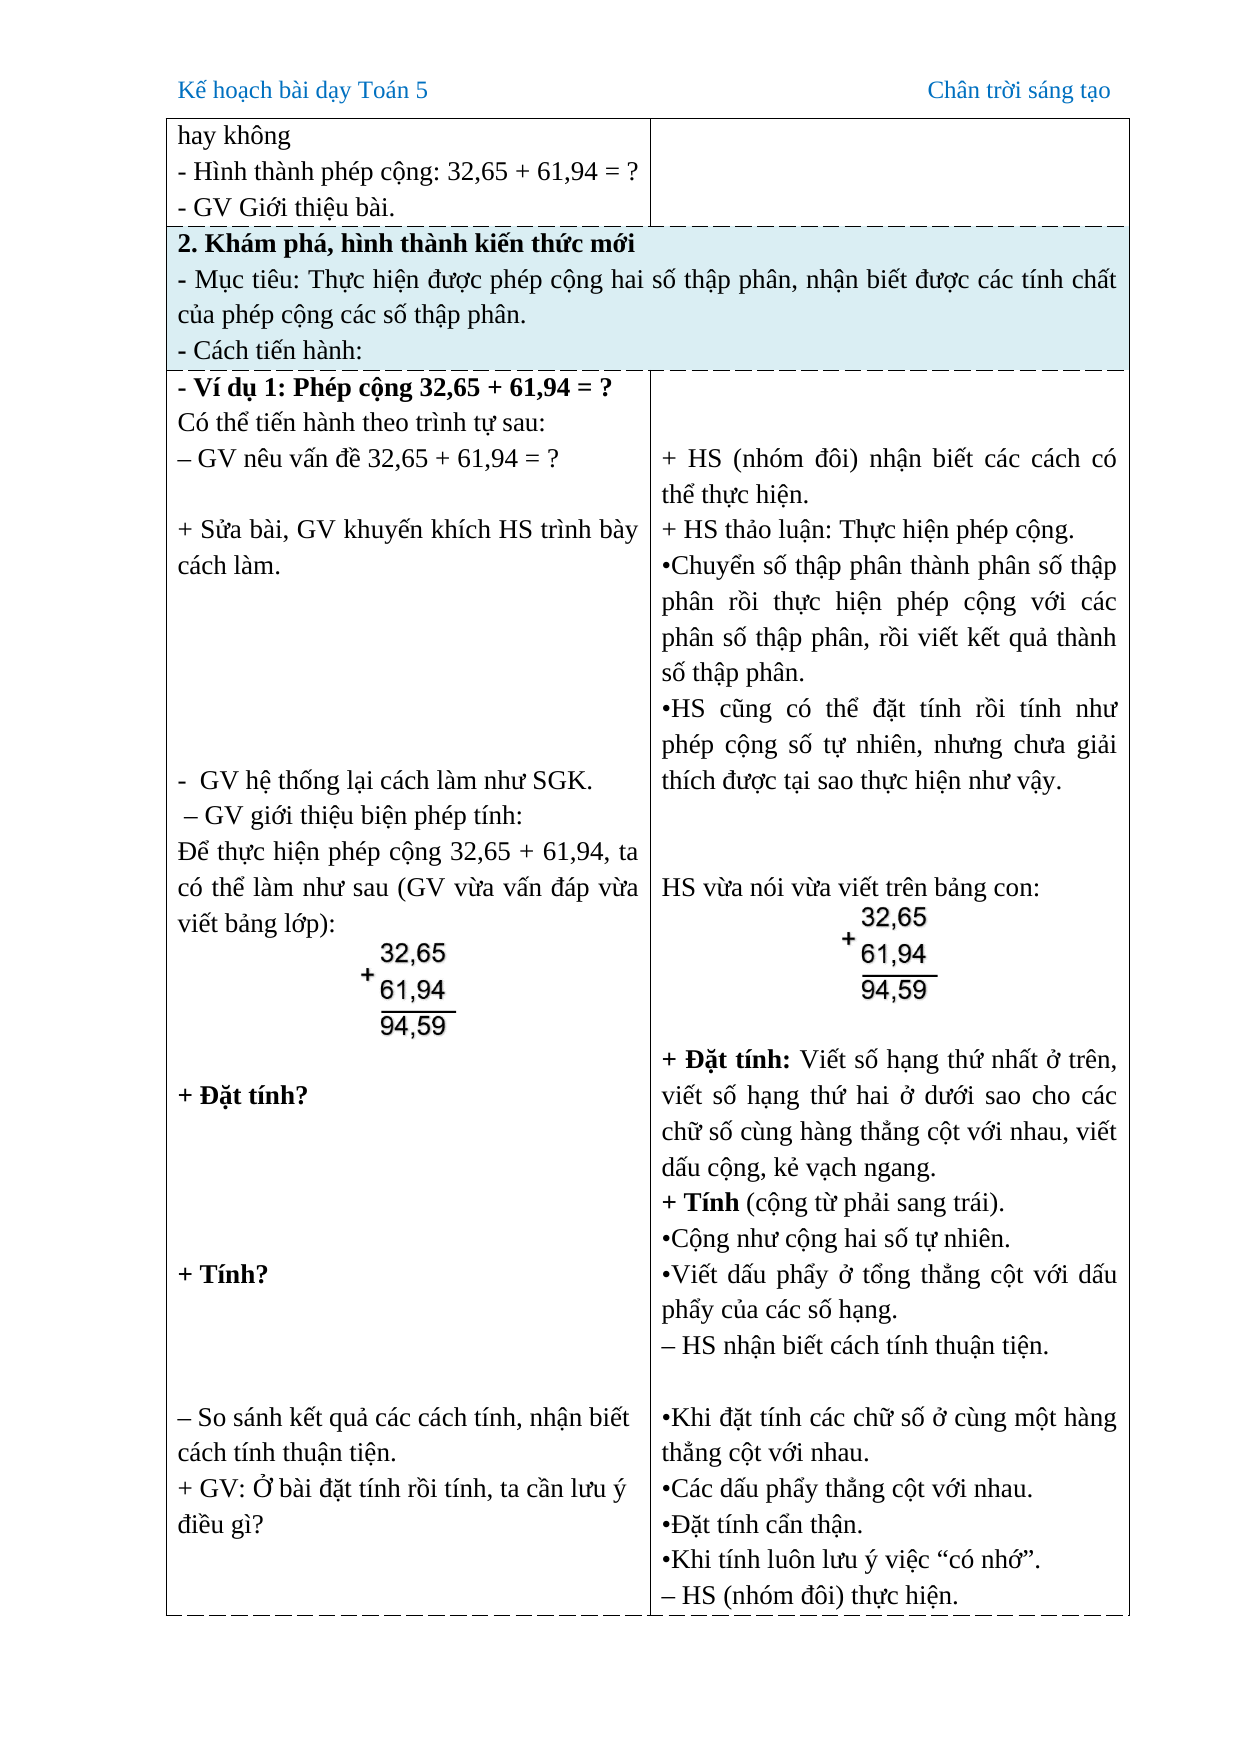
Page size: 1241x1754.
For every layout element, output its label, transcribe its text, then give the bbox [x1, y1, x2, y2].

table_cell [651, 370, 1129, 1615]
picture [360, 942, 457, 1040]
table_cell 2. Khám phá, hình thành kiến thức mới - Mục tiêu: Thực hiện được phép cộng hai số thập phân, nhận biết được các tính chất của phép cộng các số thập phân. - Cách tiến hành: [167, 226, 1129, 370]
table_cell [167, 370, 650, 1615]
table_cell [651, 119, 1129, 226]
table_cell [167, 119, 650, 226]
picture [841, 906, 938, 1004]
